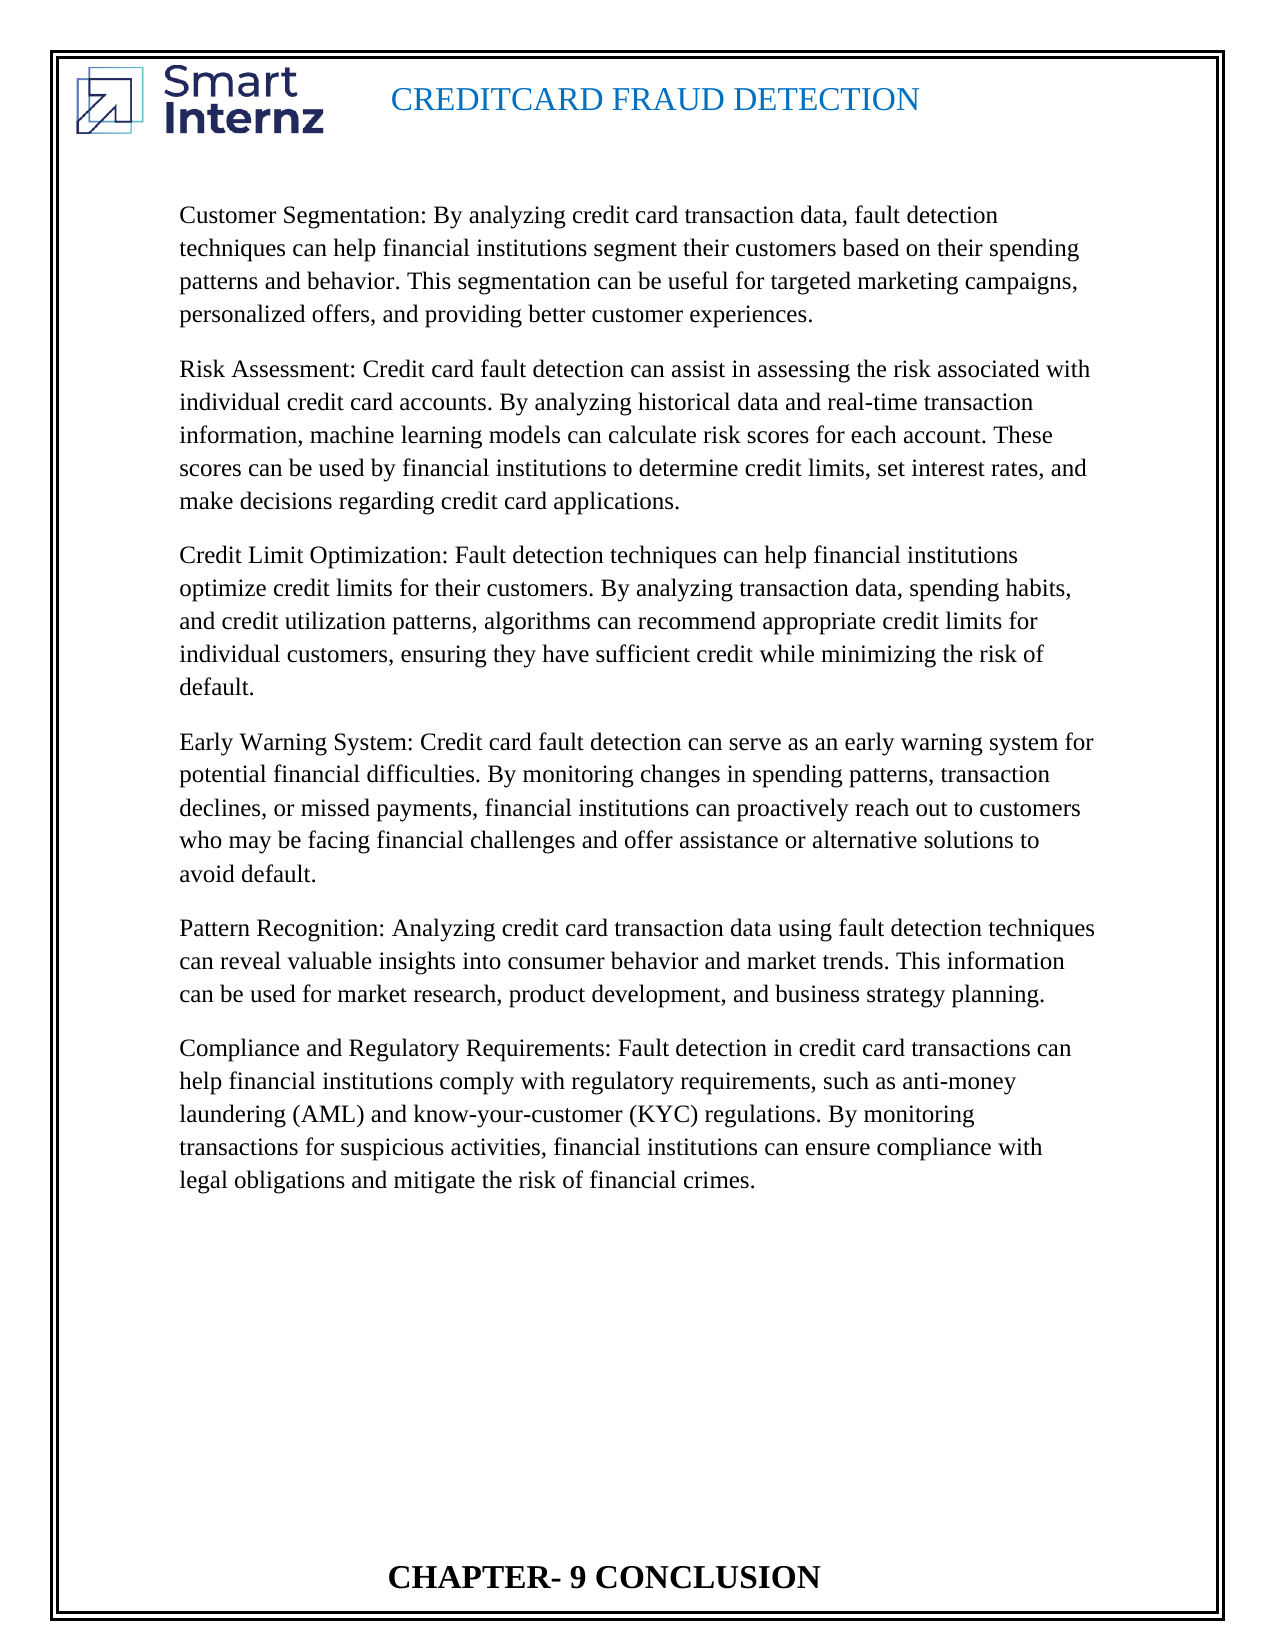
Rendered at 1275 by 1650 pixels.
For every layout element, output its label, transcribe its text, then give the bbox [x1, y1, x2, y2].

text Compliance and Regulatory Requirements: Fault detection in credit card transactions can help financial institutions comply with regulatory requirements, such as anti-money laundering (AML) and know-your-customer (KYC) regulations. By monitoring transactions for suspicious activities, financial institutions can ensure compliance with legal obligations and mitigate the risk of financial crimes. [179, 1033, 1096, 1194]
text Risk Assessment: Credit card fault detection can assist in assessing the risk associated with individual credit card accounts. By analyzing historical data and real-time transaction information, machine learning models can calculate risk scores for each account. These scores can be used by financial institutions to determine credit limits, set interest rates, and make decisions regarding credit card applications. [179, 354, 1096, 514]
text Customer Segmentation: By analyzing credit card transaction data, fault detection techniques can help financial institutions segment their customers based on their spending patterns and behavior. This segmentation can be useful for targeted marketing campaigns, personalized offers, and providing better customer experiences. [179, 200, 1096, 328]
picture [76, 65, 324, 134]
text CHAPTER- 9 CONCLUSION [179, 1557, 1096, 1596]
text Early Warning System: Credit card fault detection can serve as an early warning system for potential financial difficulties. By monitoring changes in spending patterns, transaction declines, or missed payments, financial institutions can proactively reach out to customers who may be facing financial challenges and offer assistance or alternative solutions to avoid default. [179, 727, 1096, 887]
text Credit Limit Optimization: Fault detection techniques can help financial institutions optimize credit limits for their customers. By analyzing transaction data, spending habits, and credit utilization patterns, algorithms can recommend appropriate credit limits for individual customers, ensuring they have sufficient credit while minimizing the risk of default. [179, 540, 1096, 701]
text Pattern Recognition: Analyzing credit card transaction data using fault detection techniques can reveal valuable insights into consumer behavior and market trends. This information can be used for market research, product development, and business strategy planning. [179, 913, 1096, 1008]
